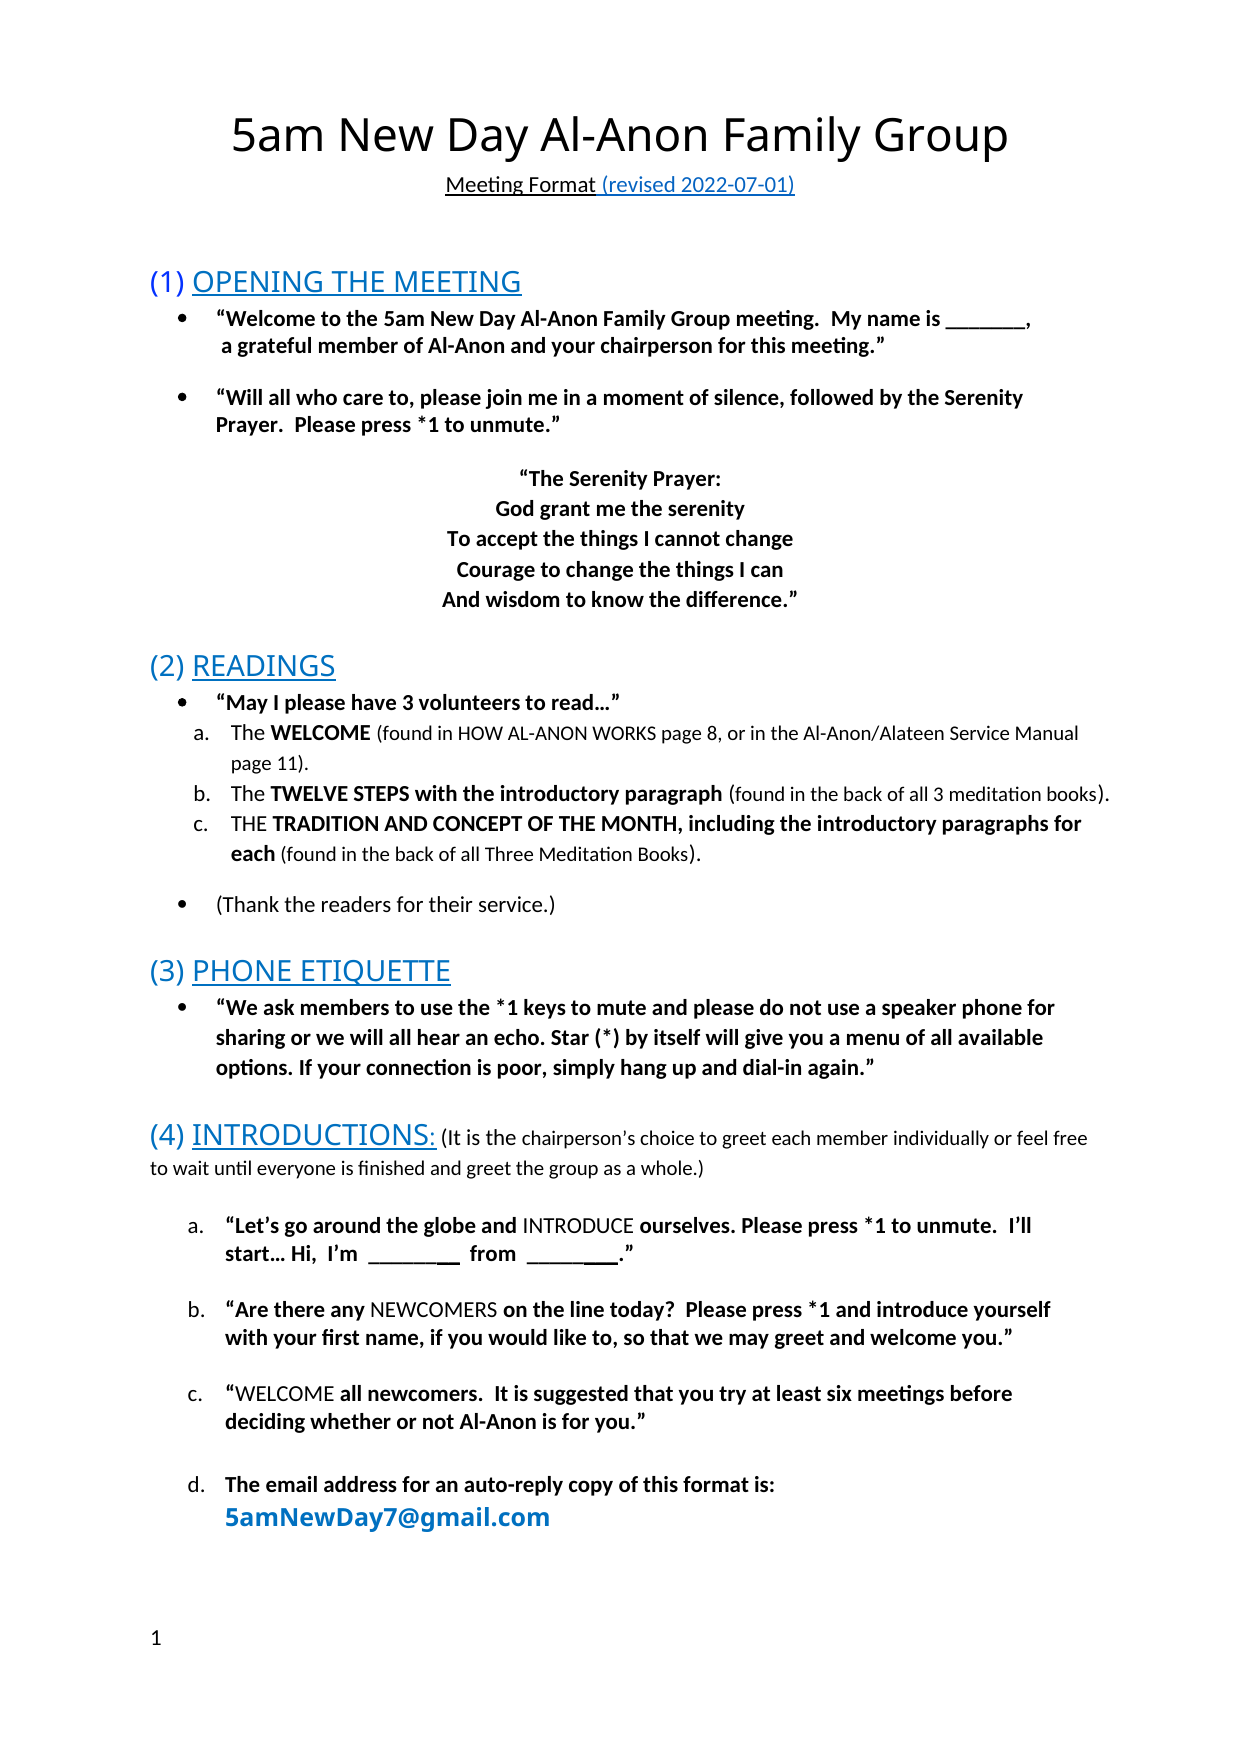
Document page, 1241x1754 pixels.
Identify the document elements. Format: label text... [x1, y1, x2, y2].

list “WELCOME all newcomers. It is suggested that you try at least six meetings before deciding whether or not Al-Anon is for you.” [187, 1379, 1090, 1435]
text To accept the things I cannot change [150, 524, 1090, 552]
text Meeting Format (revised 2022-07-01) [150, 170, 1090, 198]
text “The Serenity Prayer: [150, 464, 1090, 492]
text (4) INTRODUCTIONS: (It is the chairperson’s choice to greet each member individually or feel free to wait until everyone is finished and greet the group as a whole.) [150, 1114, 1090, 1181]
list The TWELVE STEPS with the introductory paragraph (found in the back of all 3 meditation books). [193, 779, 1126, 807]
text (3) PHONE ETIQUETTE [150, 950, 1090, 990]
list “We ask members to use the *1 keys to mute and please do not use a speaker phone for sharing or we will all hear an echo. Star (*) by itself will give you a menu of all available options. If your connection is poor, simply hang up and dial-in again.” [178, 993, 1107, 1082]
text (1) OPENING THE MEETING [150, 261, 1090, 301]
list THE TRADITION AND CONCEPT OF THE MONTH, including the introductory paragraphs for each (found in the back of all Three Meditation Books). [193, 809, 1090, 867]
text Courage to change the things I can [150, 555, 1090, 583]
text And wisdom to know the difference.” [150, 585, 1090, 613]
list The WELCOME (found in HOW AL-ANON WORKS page 8, or in the Al-Anon/Alateen Service Manual page 11). [193, 718, 1090, 777]
list “Are there any NEWCOMERS on the line today? Please press *1 and introduce yourself with your first name, if you would like to, so that we may greet and welcome you.” [187, 1295, 1090, 1351]
list (Thank the readers for their service.) [178, 890, 1090, 918]
list The email address for an auto-reply copy of this format is: 5amNewDay7@gmail.com [187, 1465, 1090, 1533]
text (2) READINGS [150, 645, 1090, 685]
list “May I please have 3 volunteers to read…” [178, 688, 1090, 716]
list a grateful member of Al-Anon and your chairperson for this meeting.” [216, 332, 1090, 360]
list “Welcome to the 5am New Day Al-Anon Family Group meeting. My name is _______, [178, 304, 1090, 332]
list “Will all who care to, please join me in a moment of silence, followed by the Serenity Prayer. Please press *1 to unmute.” [178, 383, 1090, 439]
list “Let’s go around the globe and INTRODUCE ourselves. Please press *1 to unmute. I’ll start… Hi, I’m ________ from ________.” [187, 1211, 1090, 1267]
text God grant me the serenity [150, 494, 1090, 522]
text 5am New Day Al-Anon Family Group [150, 103, 1090, 165]
